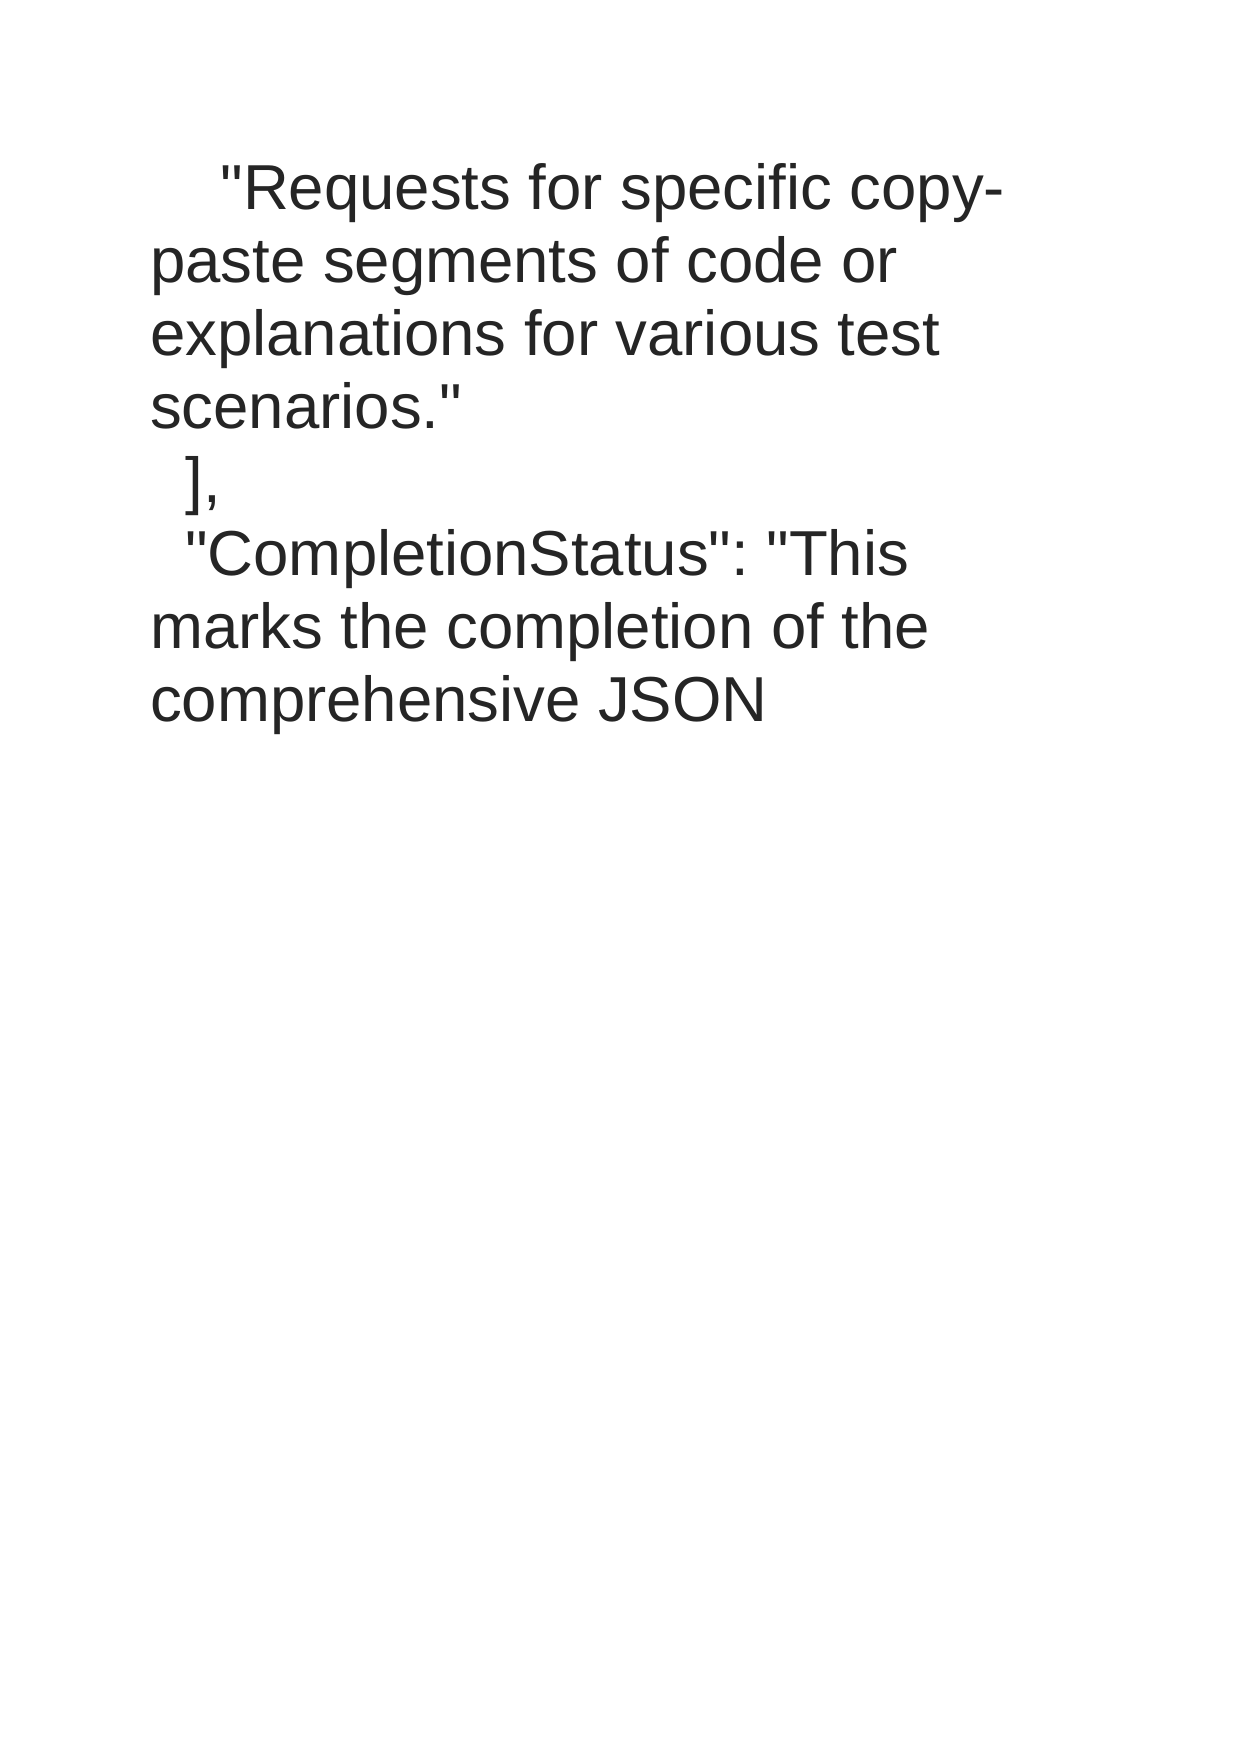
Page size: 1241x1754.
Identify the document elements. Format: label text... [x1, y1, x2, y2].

text "CompletionStatus": "This marks the completion of the comprehensive JSON [150, 516, 1090, 735]
text ], [150, 442, 1090, 516]
text "Requests for specific copy-paste segments of code or explanations for various test scenarios." [150, 150, 1090, 442]
